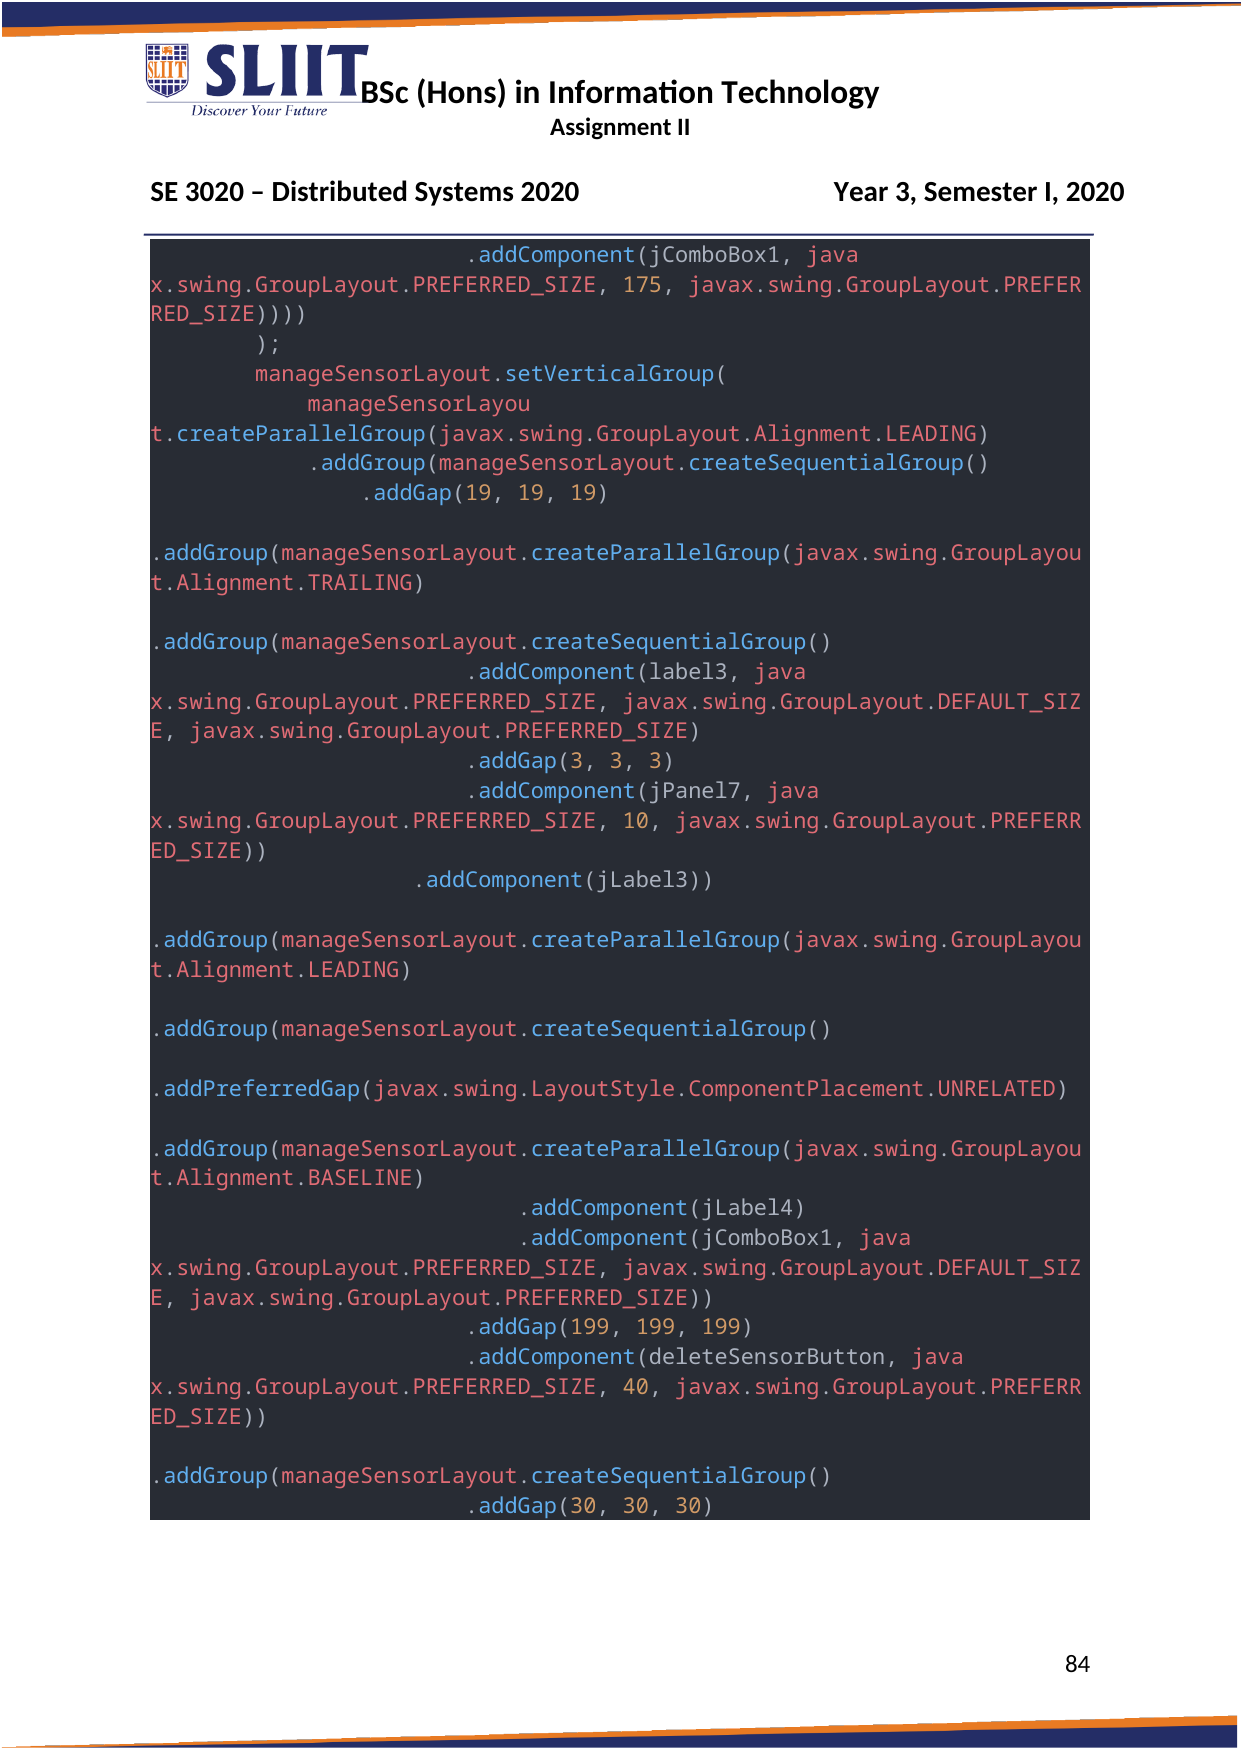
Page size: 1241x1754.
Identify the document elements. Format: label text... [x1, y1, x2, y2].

text .addComponent(label3, javax.swing.GroupLayout.PREFERRED_SIZE, javax.swing.GroupLayout.DEFAULT_SIZE, javax.swing.GroupLayout.PREFERRED_SIZE) [150, 656, 1090, 745]
text .addGroup(manageSensorLayout.createParallelGroup(javax.swing.GroupLayout.Alignment.TRAILING) [150, 507, 1090, 596]
text .addGroup(manageSensorLayout.createParallelGroup(javax.swing.GroupLayout.Alignment.LEADING) [150, 894, 1090, 983]
text .addGroup(manageSensorLayout.createSequentialGroup() [150, 983, 1090, 1043]
text .addGap(3, 3, 3) [150, 745, 1090, 775]
text .addComponent(jLabel3)) [150, 864, 1090, 894]
picture [3, 2, 1241, 120]
text .addComponent(deleteSensorButton, javax.swing.GroupLayout.PREFERRED_SIZE, 40, javax.swing.GroupLayout.PREFERRED_SIZE)) [150, 1341, 1090, 1430]
text .addGroup(manageSensorLayout.createParallelGroup(javax.swing.GroupLayout.Alignment.BASELINE) [150, 1103, 1090, 1192]
text .addGroup(manageSensorLayout.createSequentialGroup() [150, 596, 1090, 656]
text .addGroup(manageSensorLayout.createSequentialGroup() [150, 1430, 1090, 1490]
text .addPreferredGap(javax.swing.LayoutStyle.ComponentPlacement.UNRELATED) [150, 1043, 1090, 1103]
text .addComponent(jComboBox1, javax.swing.GroupLayout.PREFERRED_SIZE, 175, javax.swing.GroupLayout.PREFERRED_SIZE)))) [150, 239, 1090, 328]
text .addComponent(jComboBox1, javax.swing.GroupLayout.PREFERRED_SIZE, javax.swing.GroupLayout.DEFAULT_SIZE, javax.swing.GroupLayout.PREFERRED_SIZE)) [150, 1222, 1090, 1311]
text ); [150, 328, 1090, 358]
text manageSensorLayout.setVerticalGroup( [150, 358, 1090, 388]
text .addGap(199, 199, 199) [150, 1311, 1090, 1341]
text manageSensorLayout.createParallelGroup(javax.swing.GroupLayout.Alignment.LEADING) [150, 388, 1090, 447]
text .addGap(30, 30, 30) [150, 1490, 1090, 1520]
text .addComponent(jLabel4) [150, 1192, 1090, 1222]
text .addGap(19, 19, 19) [150, 477, 1090, 507]
text .addComponent(jPanel7, javax.swing.GroupLayout.PREFERRED_SIZE, 10, javax.swing.GroupLayout.PREFERRED_SIZE)) [150, 775, 1090, 864]
text .addGroup(manageSensorLayout.createSequentialGroup() [150, 447, 1090, 477]
